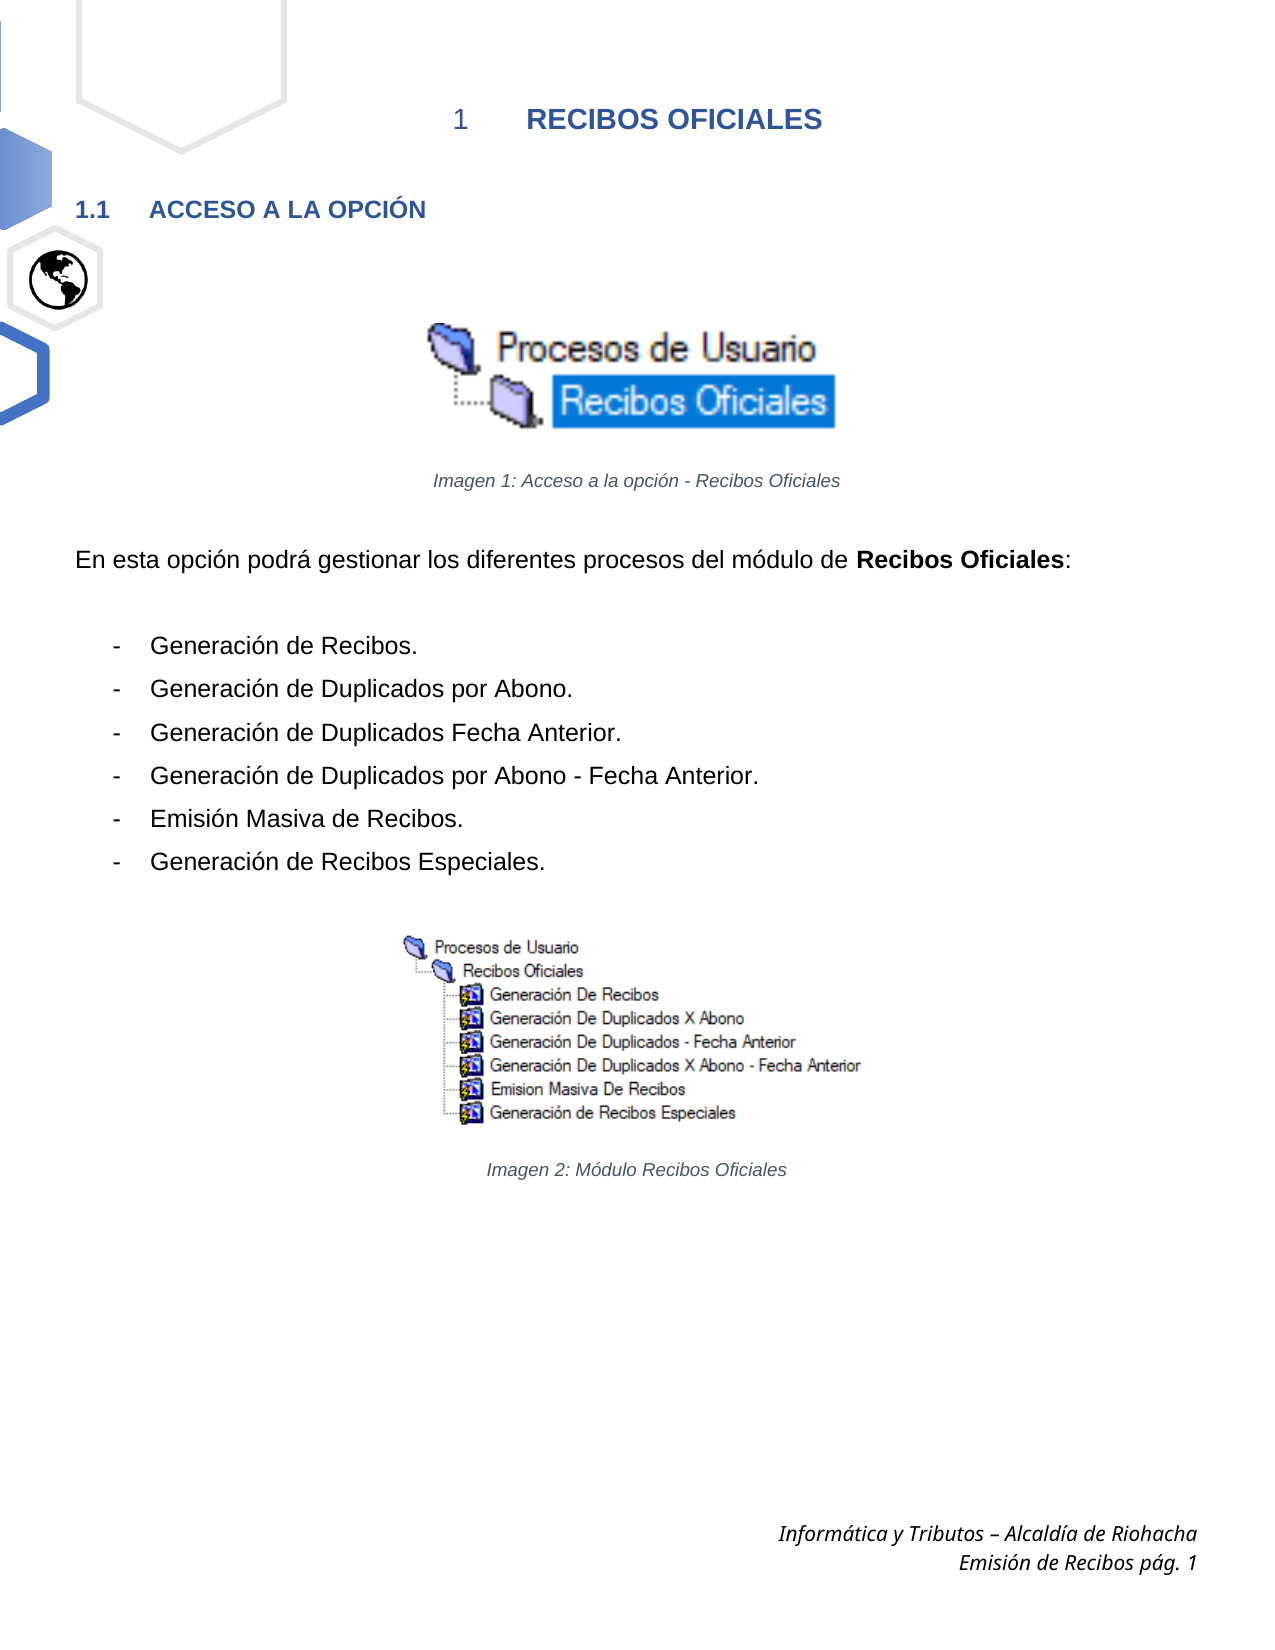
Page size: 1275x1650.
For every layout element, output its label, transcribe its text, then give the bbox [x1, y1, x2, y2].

picture [395, 933, 880, 1147]
list Emisión Masiva de Recibos. [112, 804, 1200, 833]
list Generación de Duplicados por Abono. [112, 674, 1200, 703]
list Generación de Duplicados por Abono - Fecha Anterior. [112, 761, 1200, 789]
text Imagen 2: Módulo Recibos Oficiales [75, 1158, 1200, 1180]
list Generación de Duplicados Fecha Anterior. [112, 718, 1200, 746]
list Generación de Recibos Especiales. [112, 847, 1200, 876]
subtitle ACCESO A LA OPCIÓN [75, 195, 1200, 224]
picture [370, 323, 905, 459]
picture [21, 242, 95, 317]
text Imagen 1: Acceso a la opción - Recibos Oficiales [75, 470, 1200, 491]
text En esta opción podrá gestionar los diferentes procesos del módulo de Recibos Oficiales: [75, 545, 1200, 574]
list Generación de Recibos. [112, 631, 1200, 660]
subtitle RECIBOS OFICIALES [75, 102, 1200, 135]
